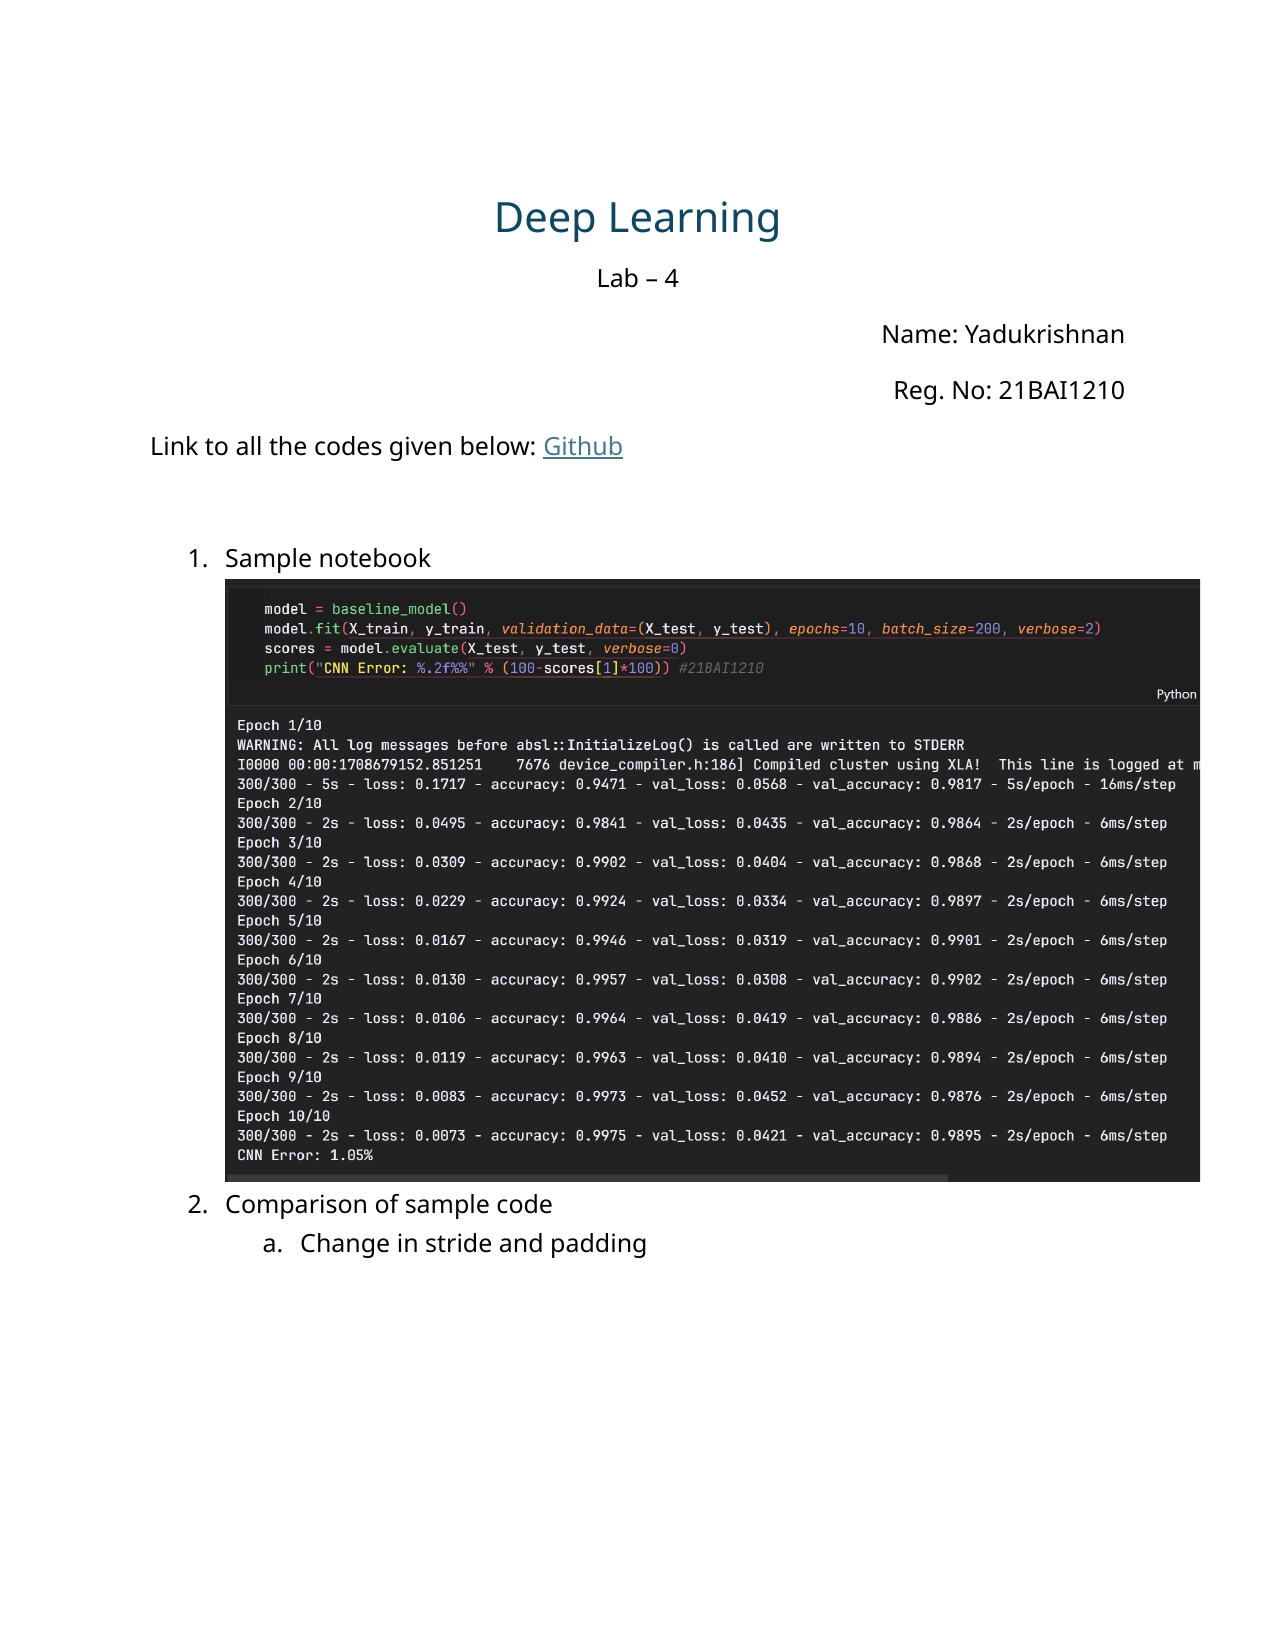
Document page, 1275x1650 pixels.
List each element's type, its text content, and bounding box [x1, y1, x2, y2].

text Name: Yadukrishnan [150, 317, 1125, 351]
picture [225, 579, 1200, 1182]
text Lab – 4 [150, 261, 1125, 295]
text Link to all the codes given below: Github [150, 428, 1125, 463]
list Sample notebook [187, 540, 1125, 574]
list Comparison of sample code [187, 1186, 1125, 1221]
subtitle Deep Learning [150, 187, 1125, 244]
text Reg. No: 21BAI1210 [150, 373, 1125, 407]
list Change in stride and padding [262, 1226, 1125, 1260]
